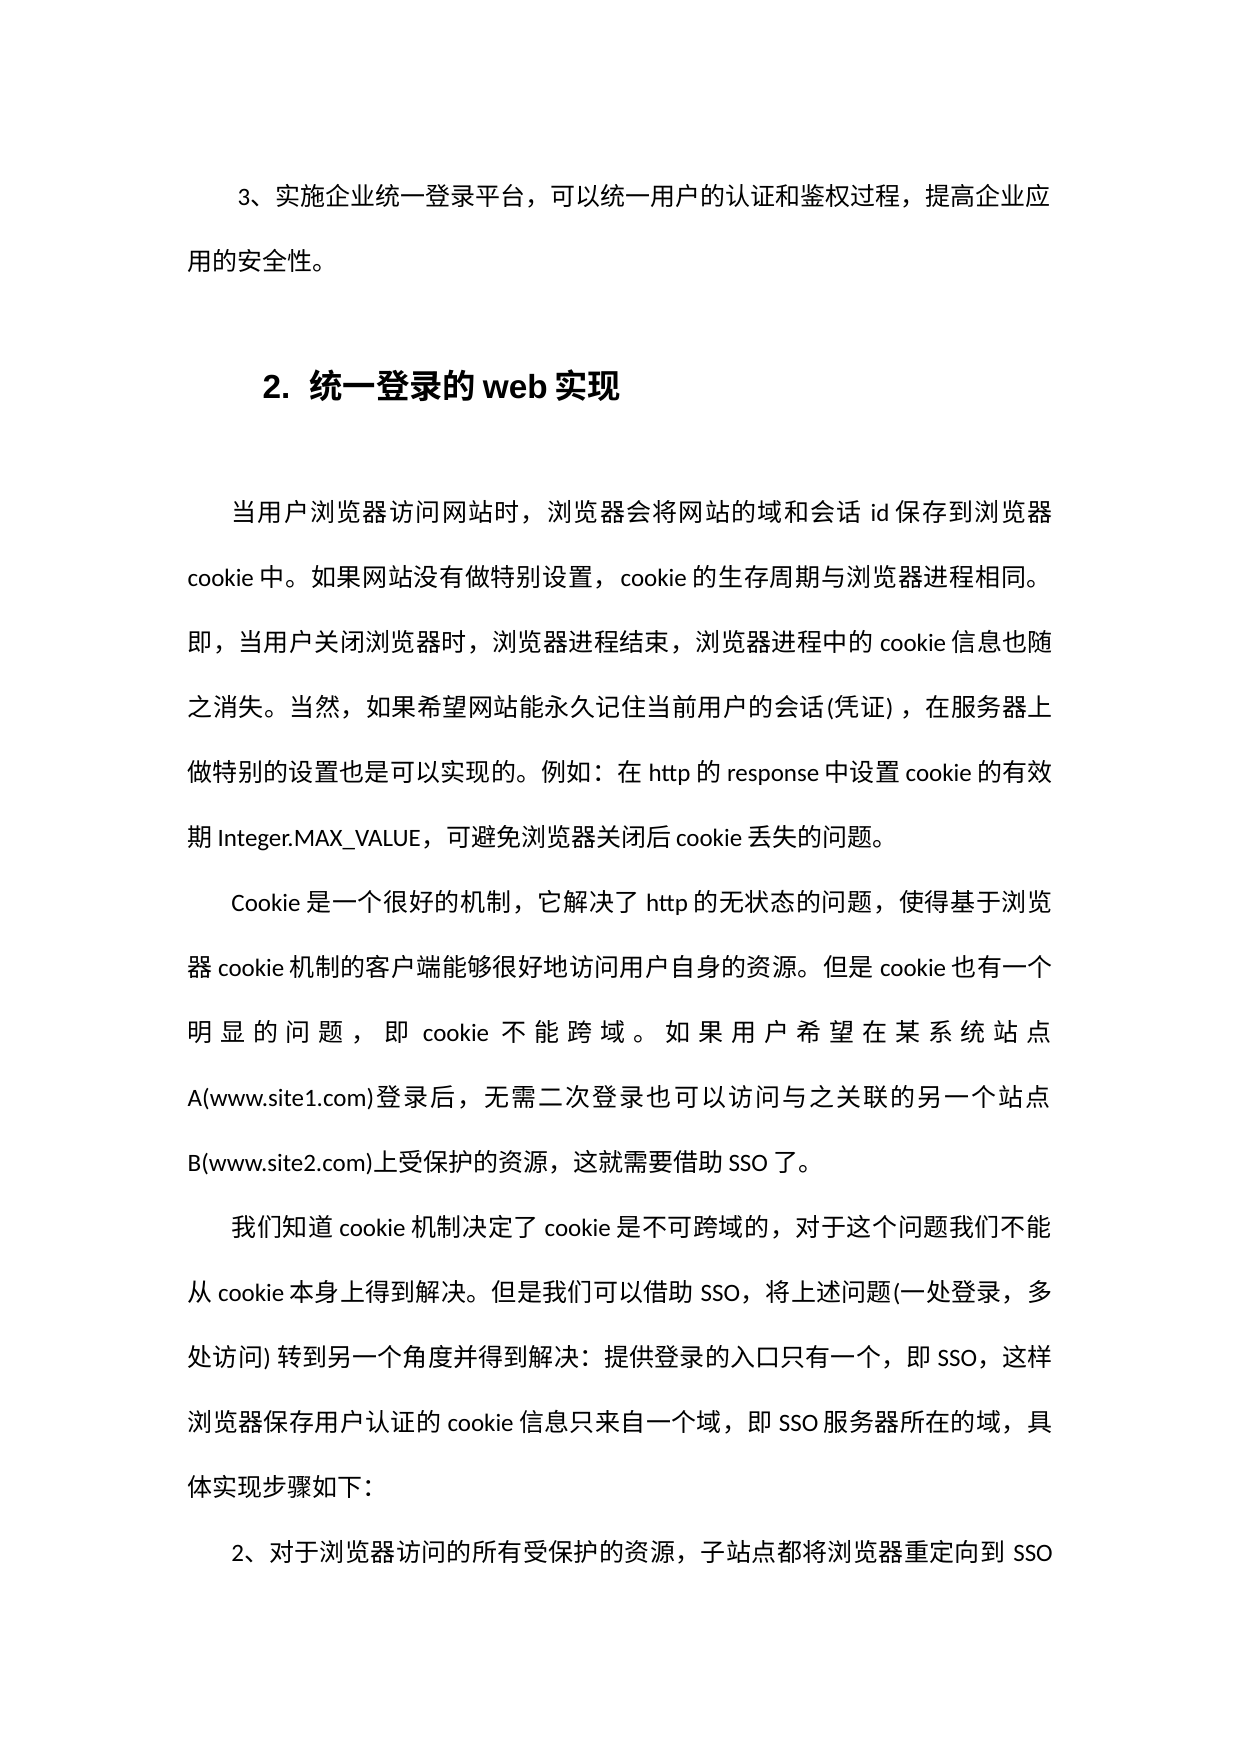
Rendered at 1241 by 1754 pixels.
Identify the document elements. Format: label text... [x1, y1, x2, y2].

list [187, 1518, 1053, 1583]
text 当用户浏览器访问网站时，浏览器会将网站的域和会话id保存到浏览器cookie中。如果网站没有做特别设置，cookie的生存周期与浏览器进程相同。即，当用户关闭浏览器时，浏览器进程结束，浏览器进程中的cookie信息也随之消失。当然，如果希望网站能永久记住当前用户的会话(凭证) ，在服务器上做特别的设置也是可以实现的。例如：在http 的response中设置cookie的有效期Integer.MAX_VALUE，可避免浏览器关闭后cookie丢失的问题。 [187, 478, 1053, 868]
text Cookie是一个很好的机制，它解决了http的无状态的问题，使得基于浏览器cookie机制的客户端能够很好地访问用户自身的资源。但是cookie也有一个明显的问题，即cookie不能跨域。如果用户希望在某系统站点A(www.site1.com)登录后，无需二次登录也可以访问与之关联的另一个站点B(www.site2.com)上受保护的资源，这就需要借助SSO了。 [187, 868, 1053, 1193]
list 实施企业统一登录平台，可以统一用户的认证和鉴权过程，提高企业应用的安全性。 [187, 162, 1053, 292]
subtitle 统一登录的web实现 [262, 352, 1053, 417]
text 我们知道cookie机制决定了cookie是不可跨域的，对于这个问题我们不能从cookie本身上得到解决。但是我们可以借助SSO，将上述问题(一处登录，多处访问) 转到另一个角度并得到解决：提供登录的入口只有一个，即SSO，这样浏览器保存用户认证的cookie信息只来自一个域，即SSO服务器所在的域，具体实现步骤如下： [187, 1193, 1053, 1518]
